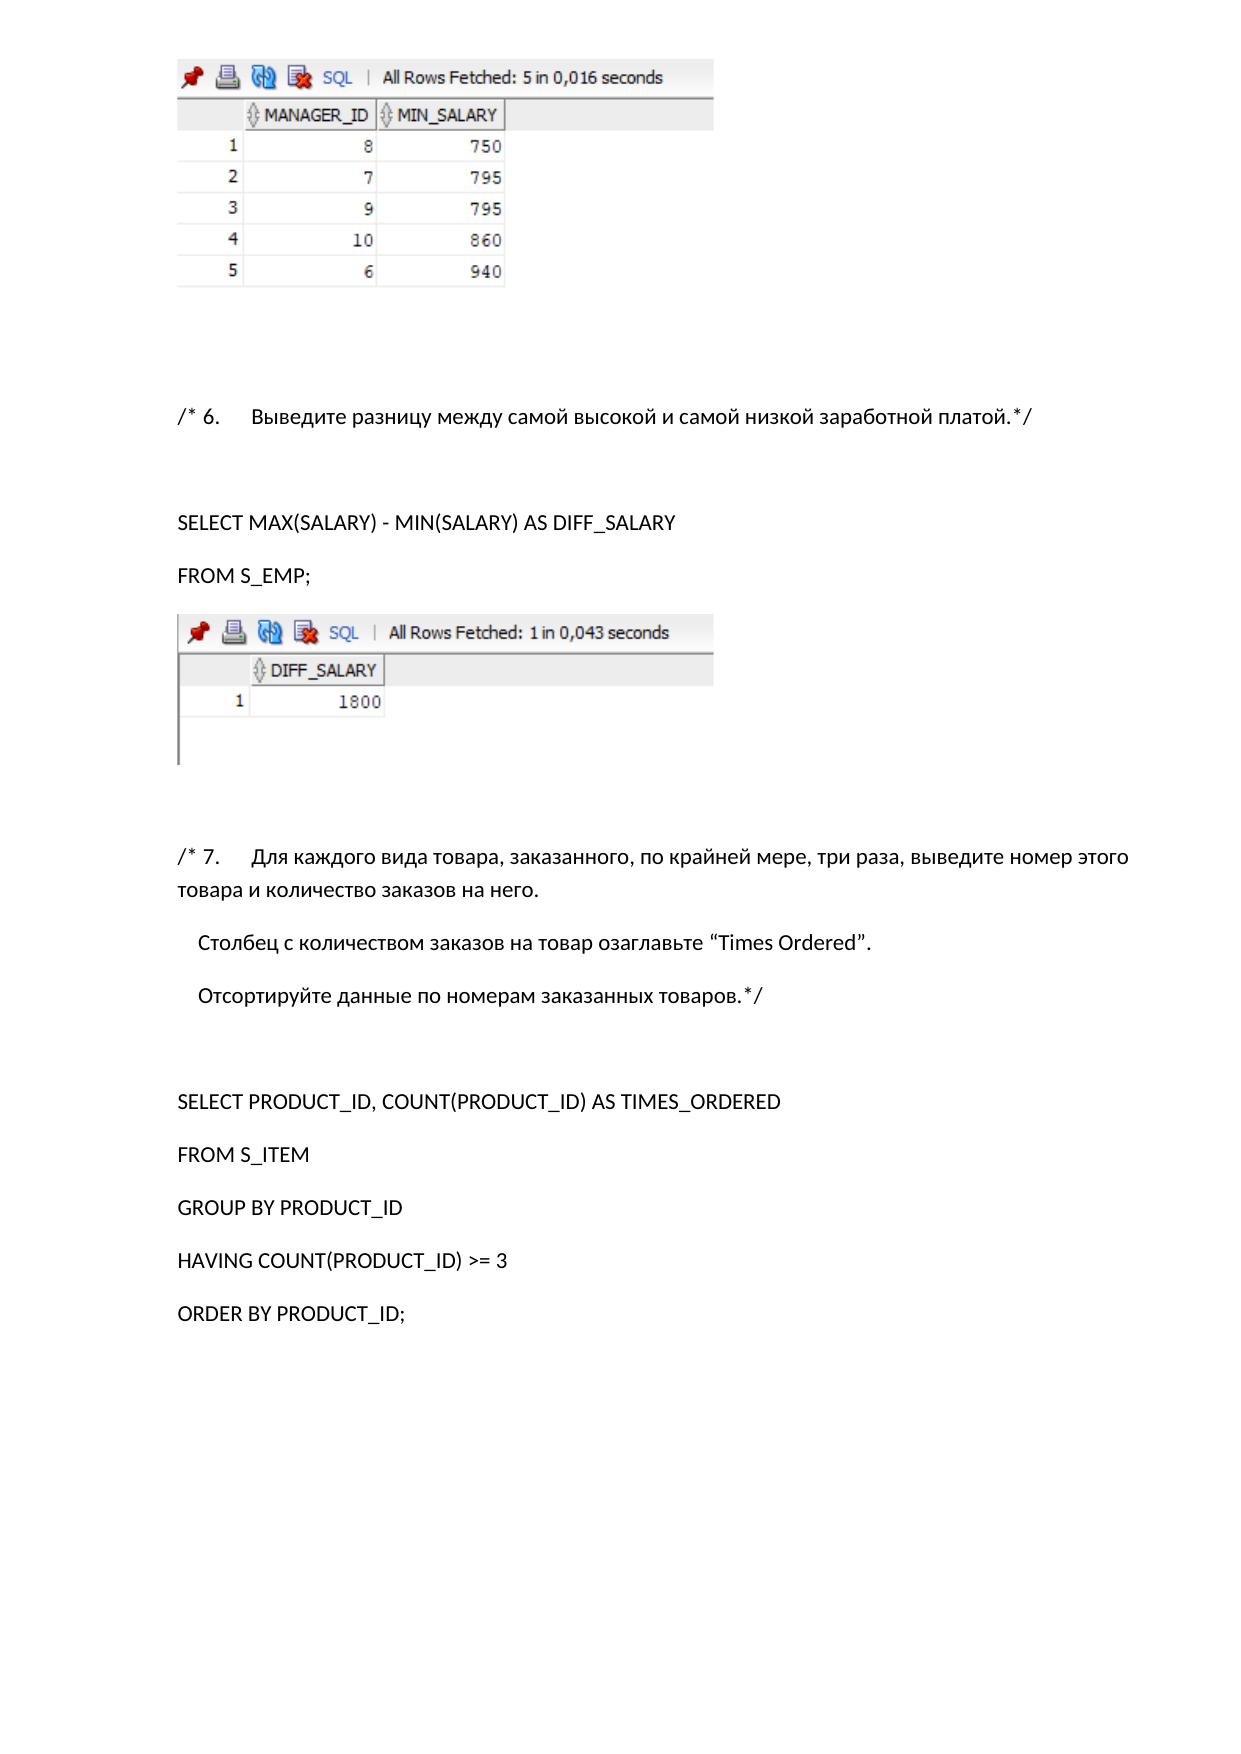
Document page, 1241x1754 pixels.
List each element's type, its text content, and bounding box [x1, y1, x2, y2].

text HAVING COUNT(PRODUCT_ID) >= 3 [177, 1246, 1152, 1274]
text FROM S_EMP; [177, 561, 1152, 589]
picture [177, 614, 714, 765]
picture [177, 59, 714, 325]
text SELECT PRODUCT_ID, COUNT(PRODUCT_ID) AS TIMES_ORDERED [177, 1087, 1152, 1115]
text /* 7. Для каждого вида товара, заказанного, по крайней мере, три раза, выведите номер этого товара и количество заказов на него. [177, 842, 1152, 903]
text FROM S_ITEM [177, 1140, 1152, 1168]
text GROUP BY PRODUCT_ID [177, 1193, 1152, 1221]
text Столбец с количеством заказов на товар озаглавьте “Times Ordered”. [177, 928, 1152, 956]
text ORDER BY PRODUCT_ID; [177, 1299, 1152, 1327]
text SELECT MAX(SALARY) - MIN(SALARY) AS DIFF_SALARY [177, 508, 1152, 536]
text /* 6. Выведите разницу между самой высокой и самой низкой заработной платой.*/ [177, 402, 1152, 430]
text Отсортируйте данные по номерам заказанных товаров.*/ [177, 981, 1152, 1009]
